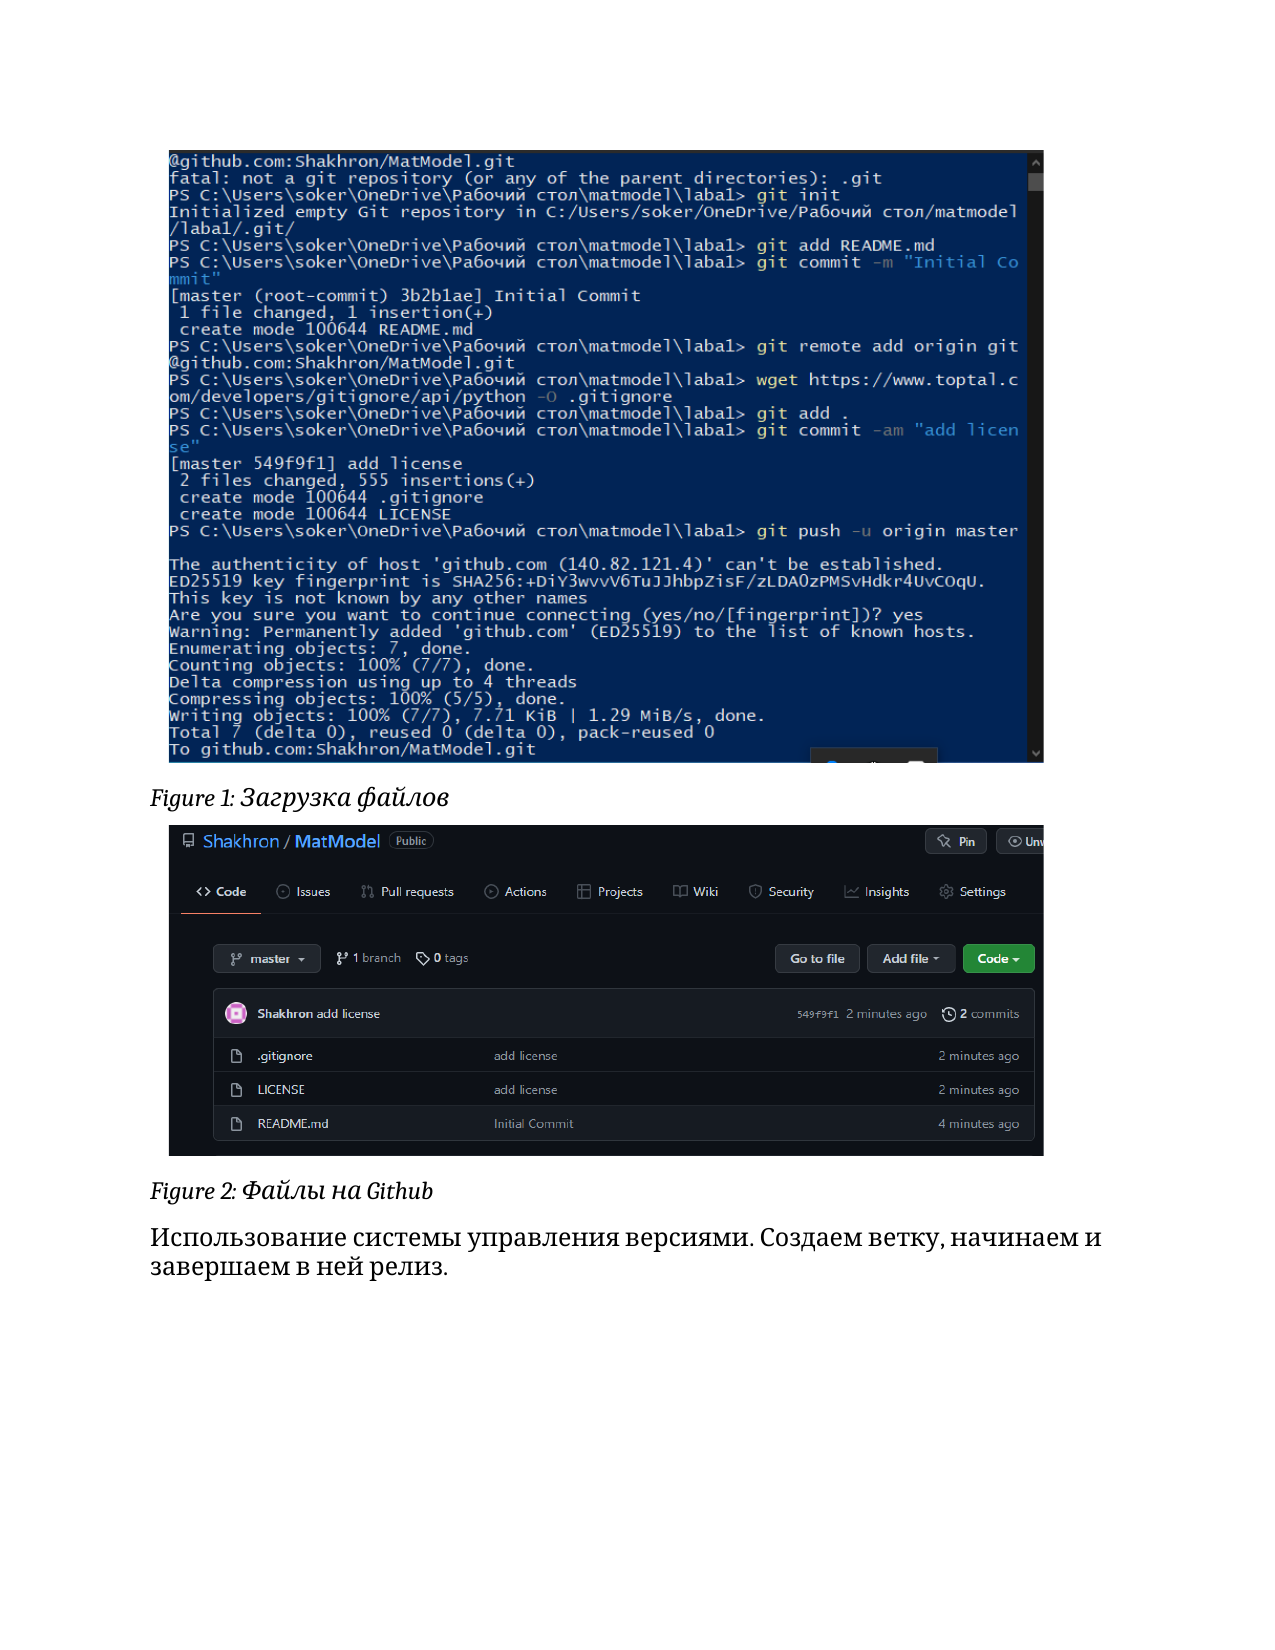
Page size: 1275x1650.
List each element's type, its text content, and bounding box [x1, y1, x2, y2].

text Figure 2: Файлы на Github [150, 1177, 1125, 1205]
text Figure 1: Загрузка файлов [150, 784, 1125, 813]
text Использование системы управления версиями. Создаем ветку, начинаем и завершаем в ней релиз. [150, 1224, 1125, 1282]
picture [168, 150, 1044, 763]
picture [168, 825, 1044, 1156]
